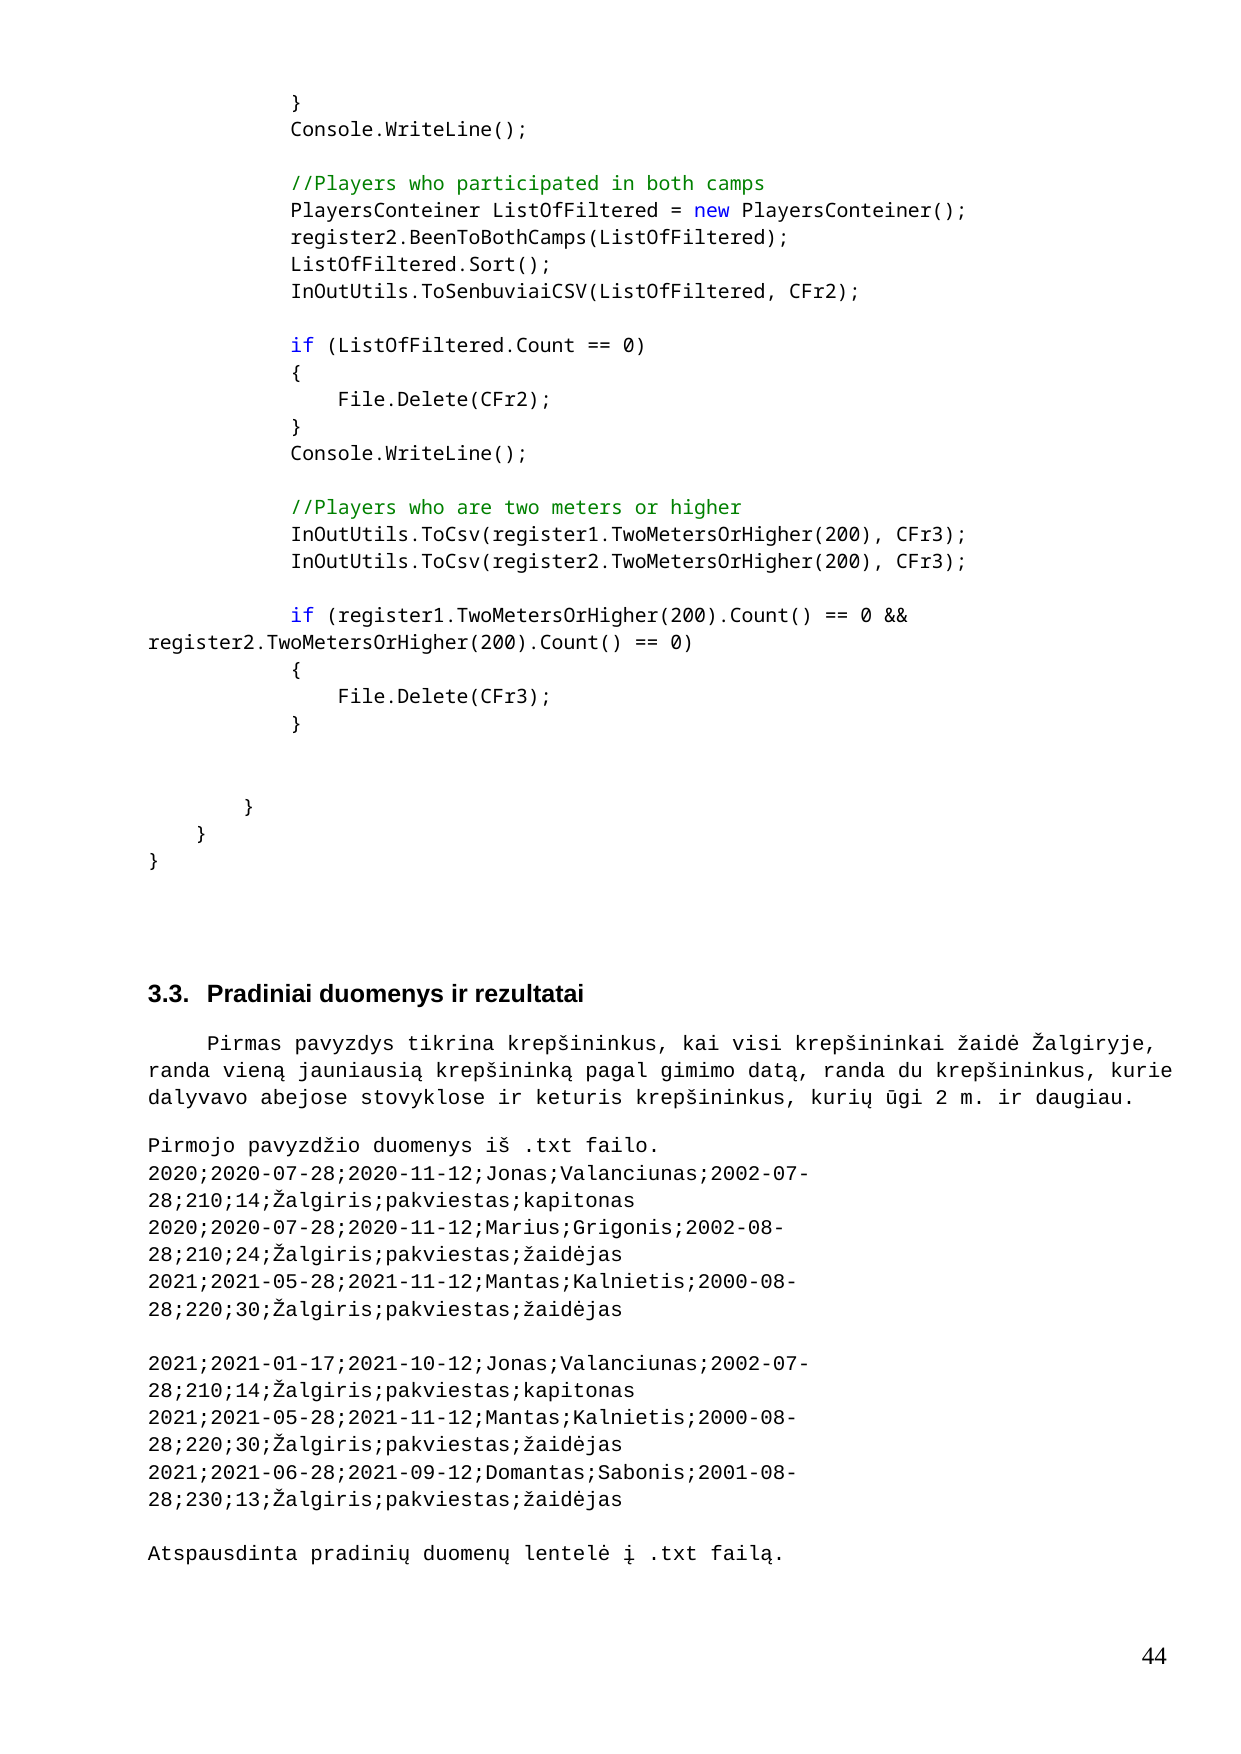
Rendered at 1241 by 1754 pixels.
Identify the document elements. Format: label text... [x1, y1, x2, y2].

text ListOfFiltered.Sort(); [148, 251, 1181, 277]
text } [148, 819, 1181, 846]
text { [148, 655, 1181, 682]
text InOutUtils.ToCsv(register2.TwoMetersOrHigher(200), CFr3); [148, 547, 1181, 574]
text 2020;2020-07-28;2020-11-12;Marius;Grigonis;2002-08-28;210;24;Žalgiris;pakviestas;žaidėjas [148, 1217, 1181, 1268]
text 2021;2021-06-28;2021-09-12;Domantas;Sabonis;2001-08-28;230;13;Žalgiris;pakviestas;žaidėjas [148, 1462, 1181, 1512]
subtitle Pradiniai duomenys ir rezultatai [148, 979, 1181, 1008]
text Console.WriteLine(); [148, 439, 1181, 466]
text } [148, 412, 1181, 439]
text 2021;2021-05-28;2021-11-12;Mantas;Kalnietis;2000-08-28;220;30;Žalgiris;pakviestas;žaidėjas [148, 1271, 1181, 1322]
text register2.BeenToBothCamps(ListOfFiltered); [148, 223, 1181, 251]
text } [148, 89, 1181, 116]
text 2020;2020-07-28;2020-11-12;Jonas;Valanciunas;2002-07-28;210;14;Žalgiris;pakviestas;kapitonas [148, 1163, 1181, 1213]
text { [148, 358, 1181, 385]
text Console.WriteLine(); [148, 116, 1181, 143]
text //Players who participated in both camps [148, 169, 1181, 197]
text File.Delete(CFr2); [148, 385, 1181, 412]
text 2021;2021-05-28;2021-11-12;Mantas;Kalnietis;2000-08-28;220;30;Žalgiris;pakviestas;žaidėjas [148, 1407, 1181, 1458]
text InOutUtils.ToCsv(register1.TwoMetersOrHigher(200), CFr3); [148, 520, 1181, 547]
text Atspausdinta pradinių duomenų lentelė į .txt failą. [148, 1543, 1181, 1567]
text File.Delete(CFr3); [148, 682, 1181, 709]
text if (ListOfFiltered.Count == 0) [148, 331, 1181, 358]
text InOutUtils.ToSenbuviaiCSV(ListOfFiltered, CFr2); [148, 277, 1181, 304]
text } [148, 792, 1181, 819]
text Pirmas pavyzdys tikrina krepšininkus, kai visi krepšininkai žaidė Žalgiryje, randa vieną jauniausią krepšininką pagal gimimo datą, randa du krepšininkus, kurie dalyvavo abejose stovyklose ir keturis krepšininkus, kurių ūgi 2 m. ir daugiau. [148, 1033, 1181, 1111]
text Pirmojo pavyzdžio duomenys iš .txt failo. [148, 1135, 1181, 1159]
text //Players who are two meters or higher [148, 493, 1181, 520]
text } [148, 709, 1181, 736]
text PlayersConteiner ListOfFiltered = new PlayersConteiner(); [148, 197, 1181, 223]
text 2021;2021-01-17;2021-10-12;Jonas;Valanciunas;2002-07-28;210;14;Žalgiris;pakviestas;kapitonas [148, 1353, 1181, 1404]
text if (register1.TwoMetersOrHigher(200).Count() == 0 && register2.TwoMetersOrHigher(200).Count() == 0) [148, 601, 1181, 655]
text } [148, 846, 1181, 873]
